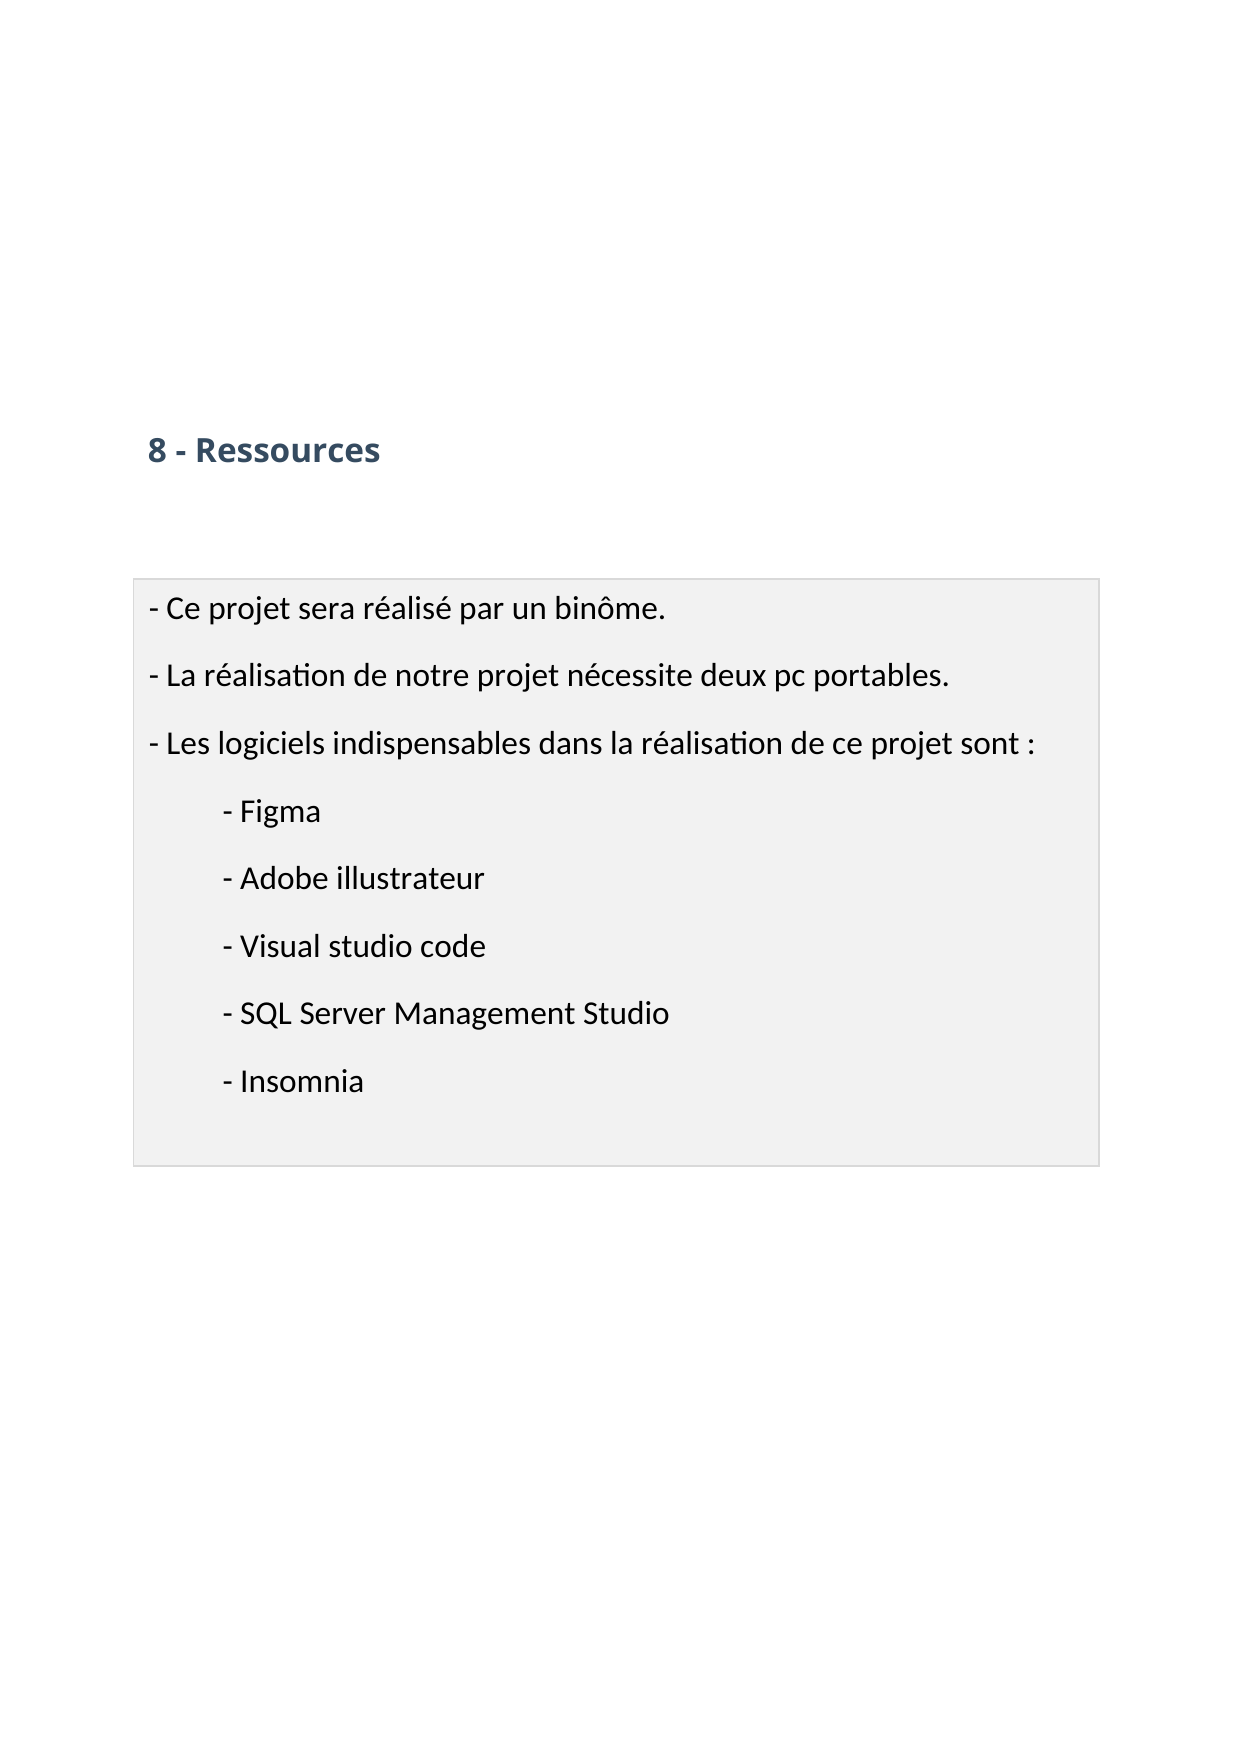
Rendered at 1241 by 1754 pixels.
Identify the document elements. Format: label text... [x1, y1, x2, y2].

text 8 - Ressources [148, 427, 1093, 472]
